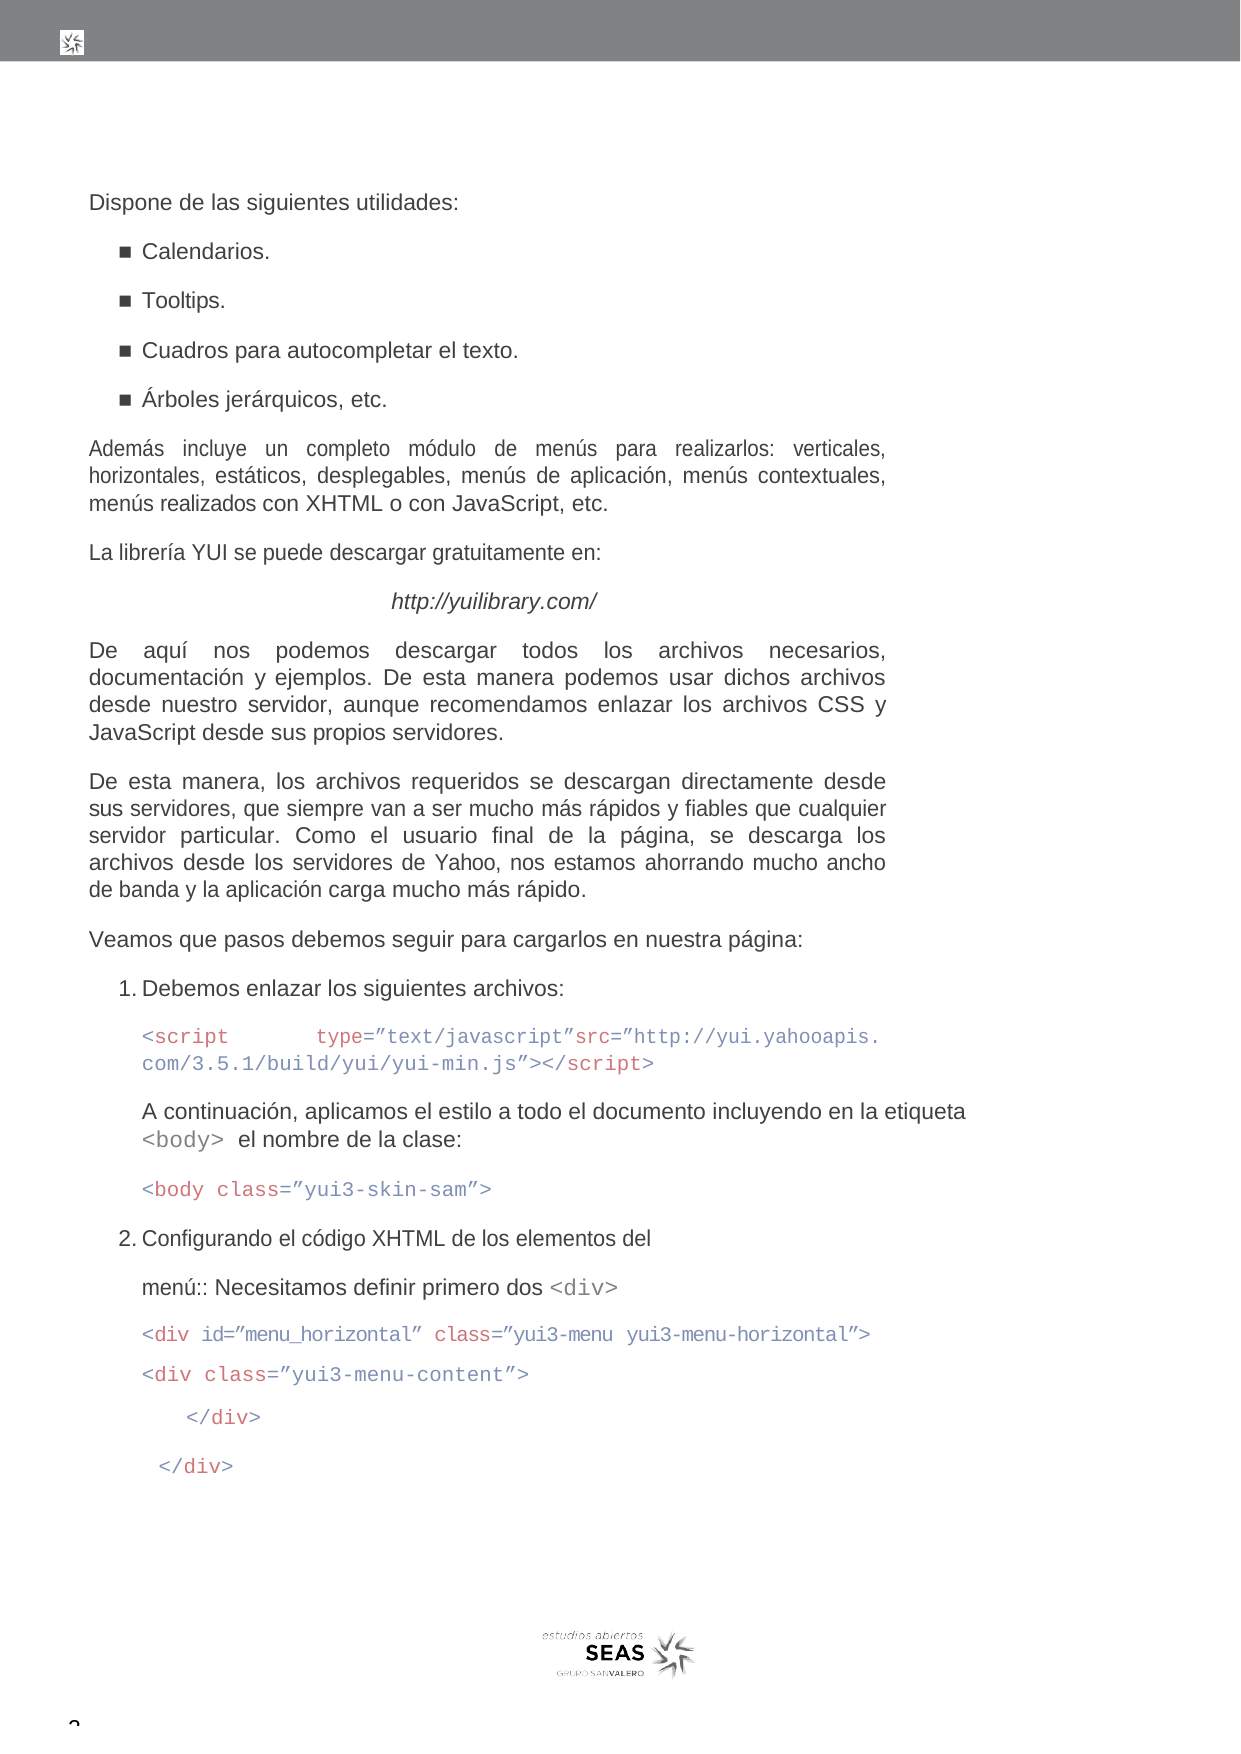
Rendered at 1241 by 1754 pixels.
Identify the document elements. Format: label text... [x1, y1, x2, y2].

text http://yuilibrary.com/ [391, 588, 1240, 614]
text A continuación, aplicamos el estilo a todo el documento incluyendo en la etiqueta [142, 1098, 1240, 1124]
list Tooltips. [118, 287, 1240, 314]
text </div> [186, 1407, 1240, 1431]
list Cuadros para autocompletar el texto. [118, 337, 1240, 363]
text <script type=”text/javascript”src=”http://yui.yahooapis. com/3.5.1/build/yui/yui-min.js”></script> [142, 1026, 886, 1077]
text <body> el nombre de la clase: [142, 1126, 1240, 1154]
text </div> [158, 1456, 1240, 1480]
picture [59, 30, 85, 56]
text <div id=”menu_horizontal” class=”yui3-menu yui3-menu-horizontal”> [142, 1326, 1240, 1345]
text Dispone de las siguientes utilidades: [88, 189, 1240, 215]
text Veamos que pasos debemos seguir para cargarlos en nuestra página: [88, 926, 1240, 952]
text <body class=”yui3-skin-sam”> [142, 1179, 1240, 1203]
text <div class=”yui3-menu-content”> [142, 1364, 1240, 1388]
list Configurando el código XHTML de los elementos del menú:: Necesitamos definir primero dos <div> [118, 1224, 707, 1302]
list Debemos enlazar los siguientes archivos: [118, 975, 1240, 1001]
text La librería YUI se puede descargar gratuitamente en: [88, 539, 1240, 565]
list Calendarios. [118, 238, 1240, 264]
list Árboles jerárquicos, etc. [118, 386, 1240, 412]
text De esta manera, los archivos requeridos se descargan directamente desde sus servidores, que siempre van a ser mucho más rápidos y fiables que cualquier servidor particular. Como el usuario final de la página, se descarga los archivos desde los servidores de Yahoo, nos estamos ahorrando mucho ancho de banda y la aplicación carga mucho más rápido. [88, 768, 886, 902]
text De aquí nos podemos descargar todos los archivos necesarios, documentación y ejemplos. De esta manera podemos usar dichos archivos desde nuestro servidor, aunque recomendamos enlazar los archivos CSS y JavaScript desde sus propios servidores. [88, 637, 886, 745]
text Además incluye un completo módulo de menús para realizarlos: verticales, horizontales, estáticos, desplegables, menús de aplicación, menús contextuales, menús realizados con XHTML o con JavaScript, etc. [88, 435, 886, 516]
picture [542, 1628, 698, 1680]
